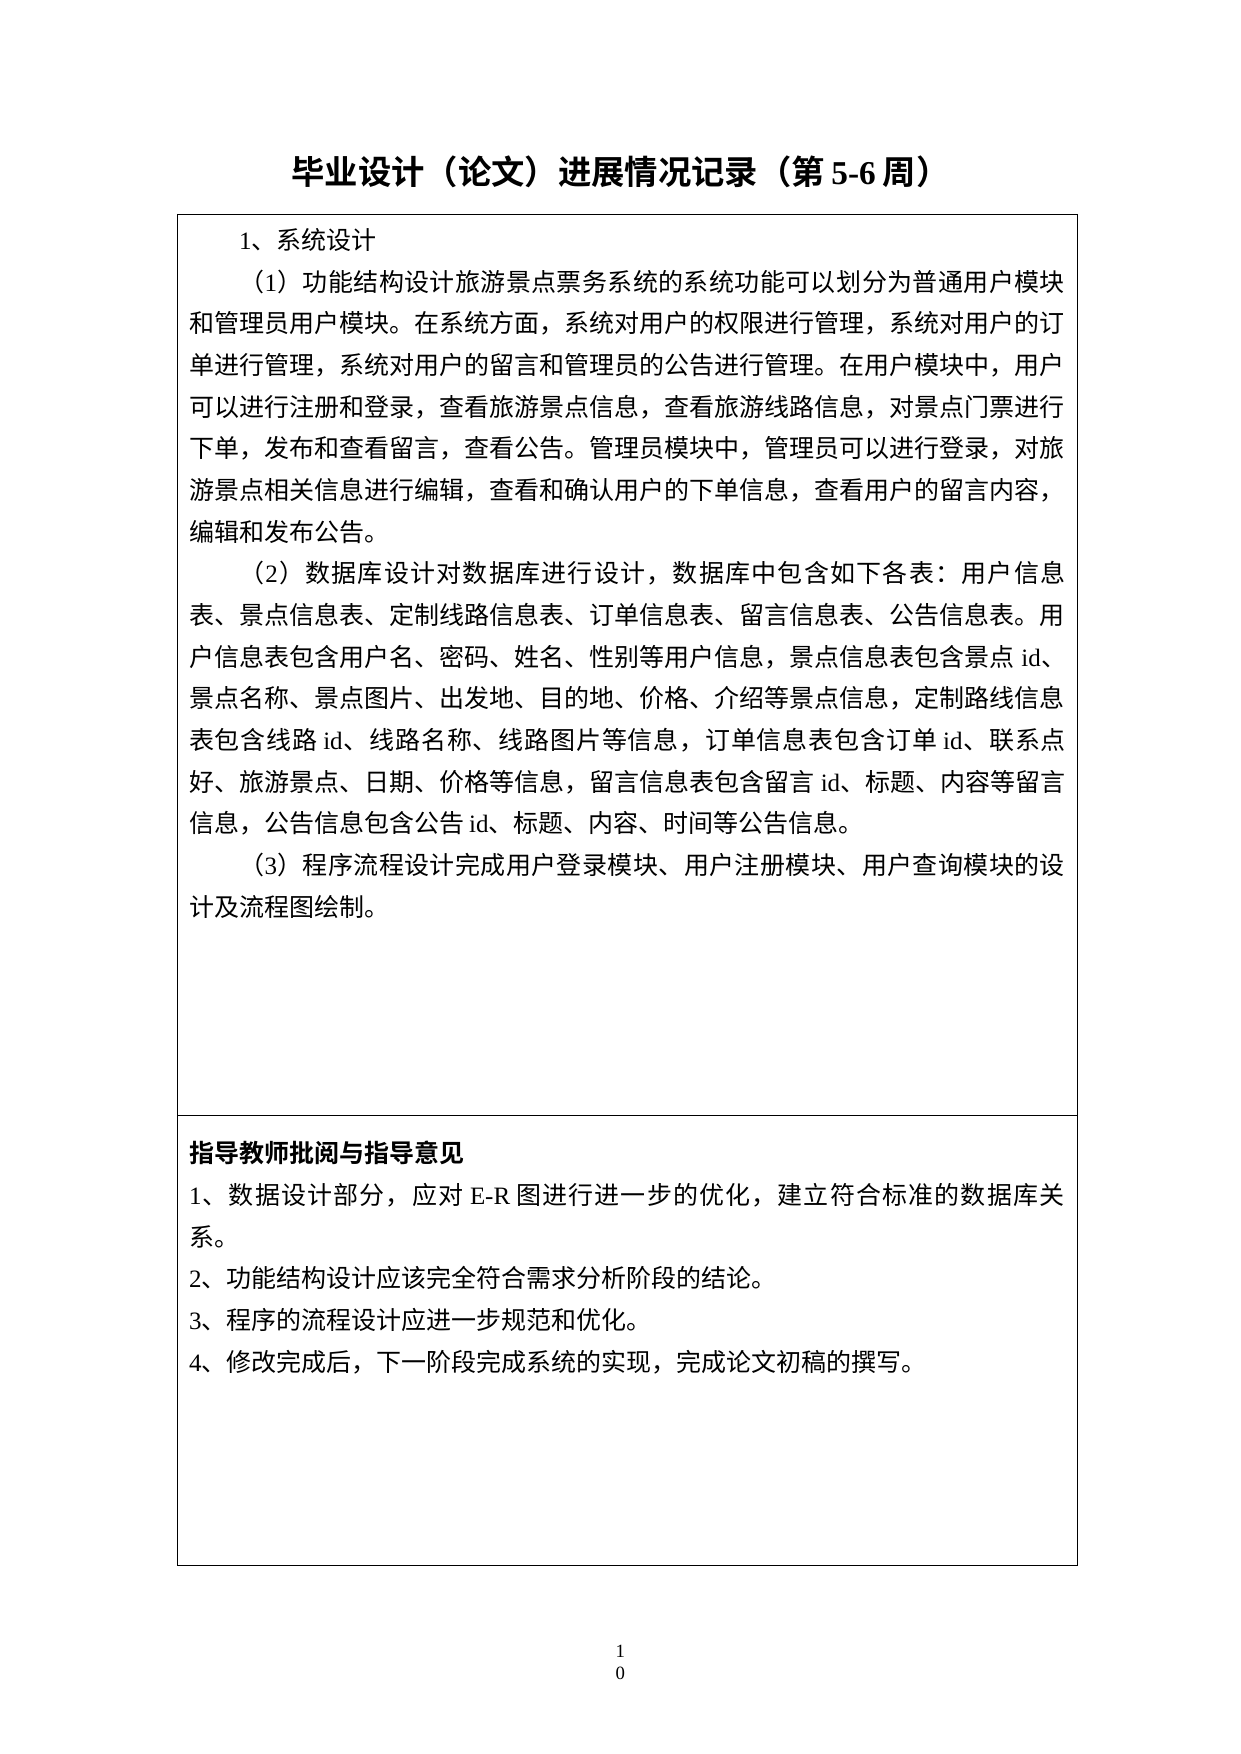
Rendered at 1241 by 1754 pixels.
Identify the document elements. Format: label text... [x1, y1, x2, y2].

table_header 1、系统设计 （1）功能结构设计旅游景点票务系统的系统功能可以划分为普通用户模块和管理员用户模块。在系统方面，系统对用户的权限进行管理，系统对用户的订单进行管理，系统对用户的留言和管理员的公告进行管理。在用户模块中，用户可以进行注册和登录，查看旅游景点信息，查看旅游线路信息，对景点门票进行下单，发布和查看留言，查看公告。管理员模块中，管理员可以进行登录，对旅游景点相关信息进行编辑，查看和确认用户的下单信息，查看用户的留言内容，编辑和发布公告。 （2）数据库设计对数据库进行设计，数据库中包含如下各表：用户信息表、景点信息表、定制线路信息表、订单信息表、留言信息表、公告信息表。用户信息表包含用户名、密码、姓名、性别等用户信息，景点信息表包含景点id、景点名称、景点图片、出发地、目的地、价格、介绍等景点信息，定制路线信息表包含线路id、线路名称、线路图片等信息，订单信息表包含订单id、联系点好、旅游景点、日期、价格等信息，留言信息表包含留言id、标题、内容等留言信息，公告信息包含公告id、标题、内容、时间等公告信息。 （3）程序流程设计完成用户登录模块、用户注册模块、用户查询模块的设计及流程图绘制。 [178, 215, 1077, 1115]
table_cell 指导教师批阅与指导意见 1、数据设计部分，应对E-R图进行进一步的优化，建立符合标准的数据库关系。 2、功能结构设计应该完全符合需求分析阶段的结论。 3、程序的流程设计应进一步规范和优化。 4、修改完成后，下一阶段完成系统的实现，完成论文初稿的撰写。 [178, 1116, 1077, 1565]
text 毕业设计（论文）进展情况记录（第5-6周） [177, 118, 1063, 201]
